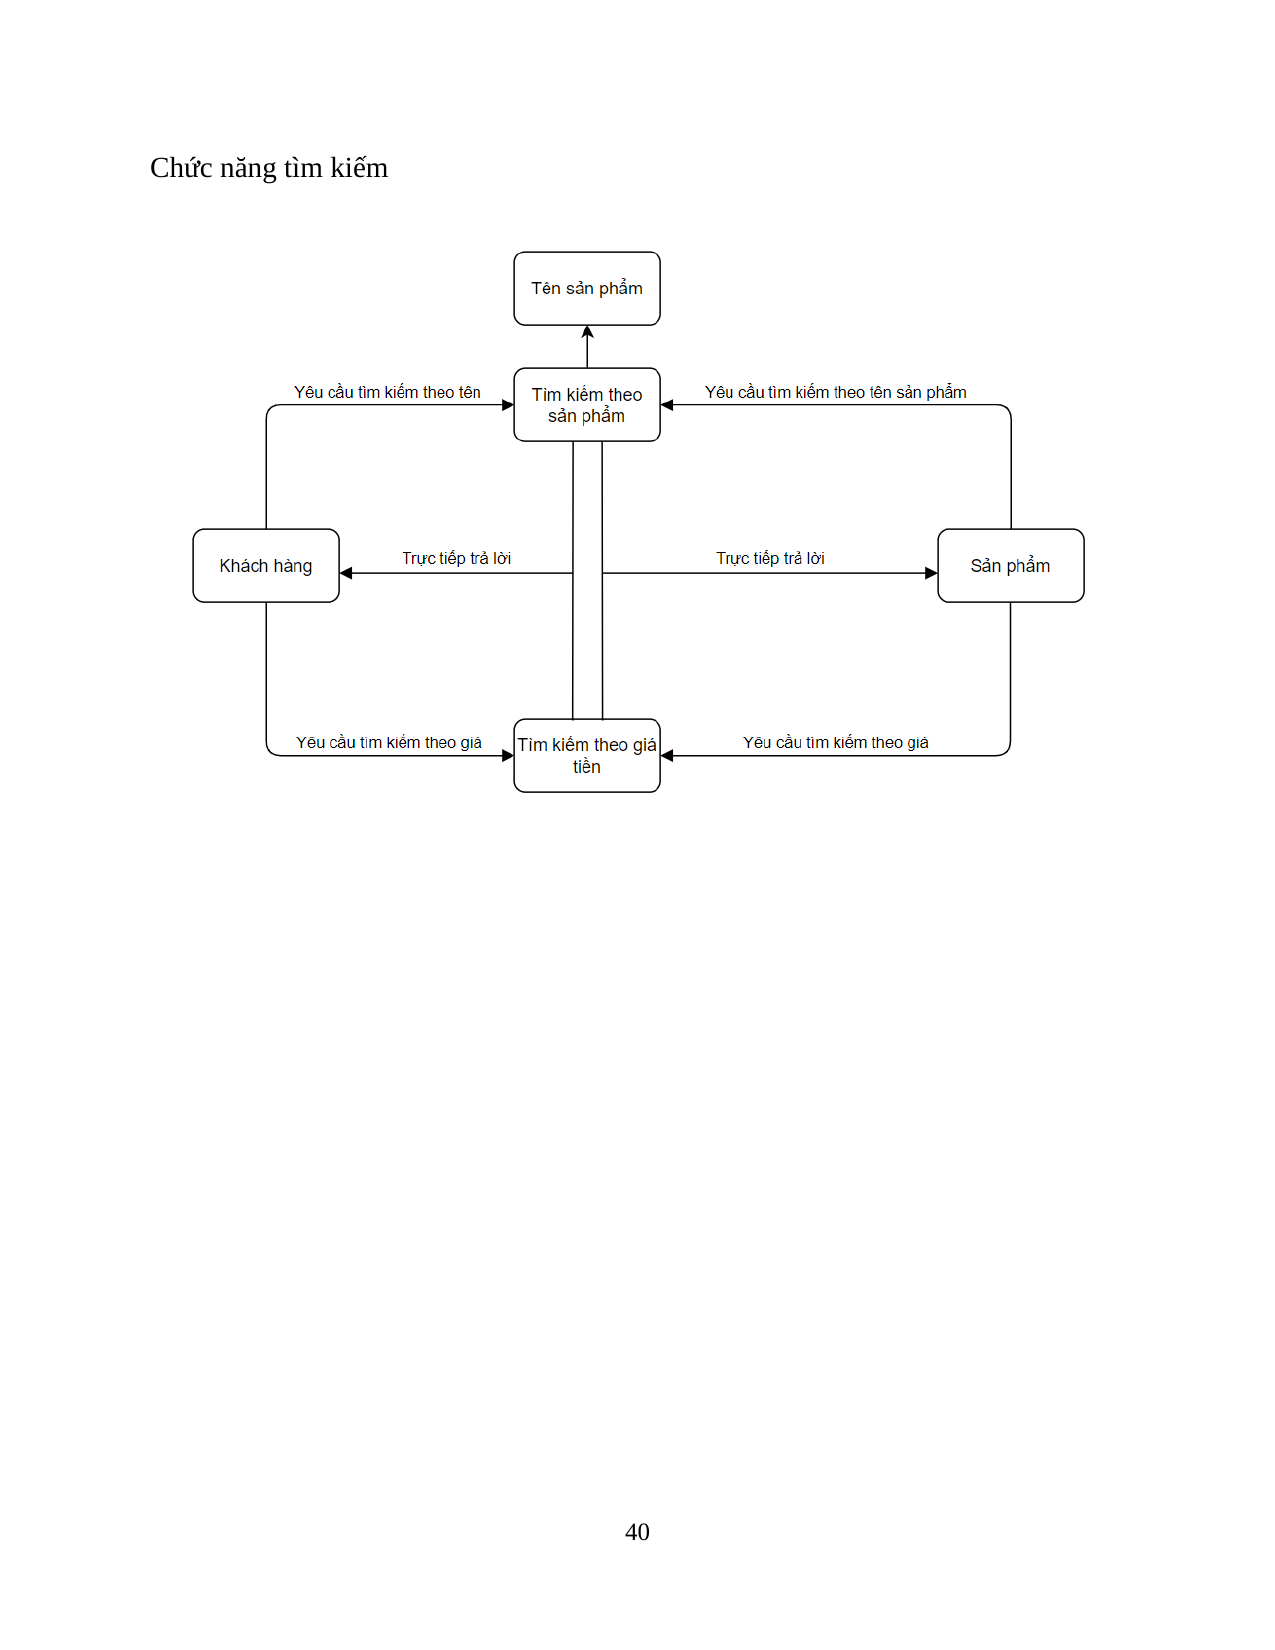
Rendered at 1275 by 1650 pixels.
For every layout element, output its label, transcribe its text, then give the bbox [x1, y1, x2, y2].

text Chức năng tìm kiếm [150, 150, 1125, 183]
picture [150, 217, 1125, 849]
